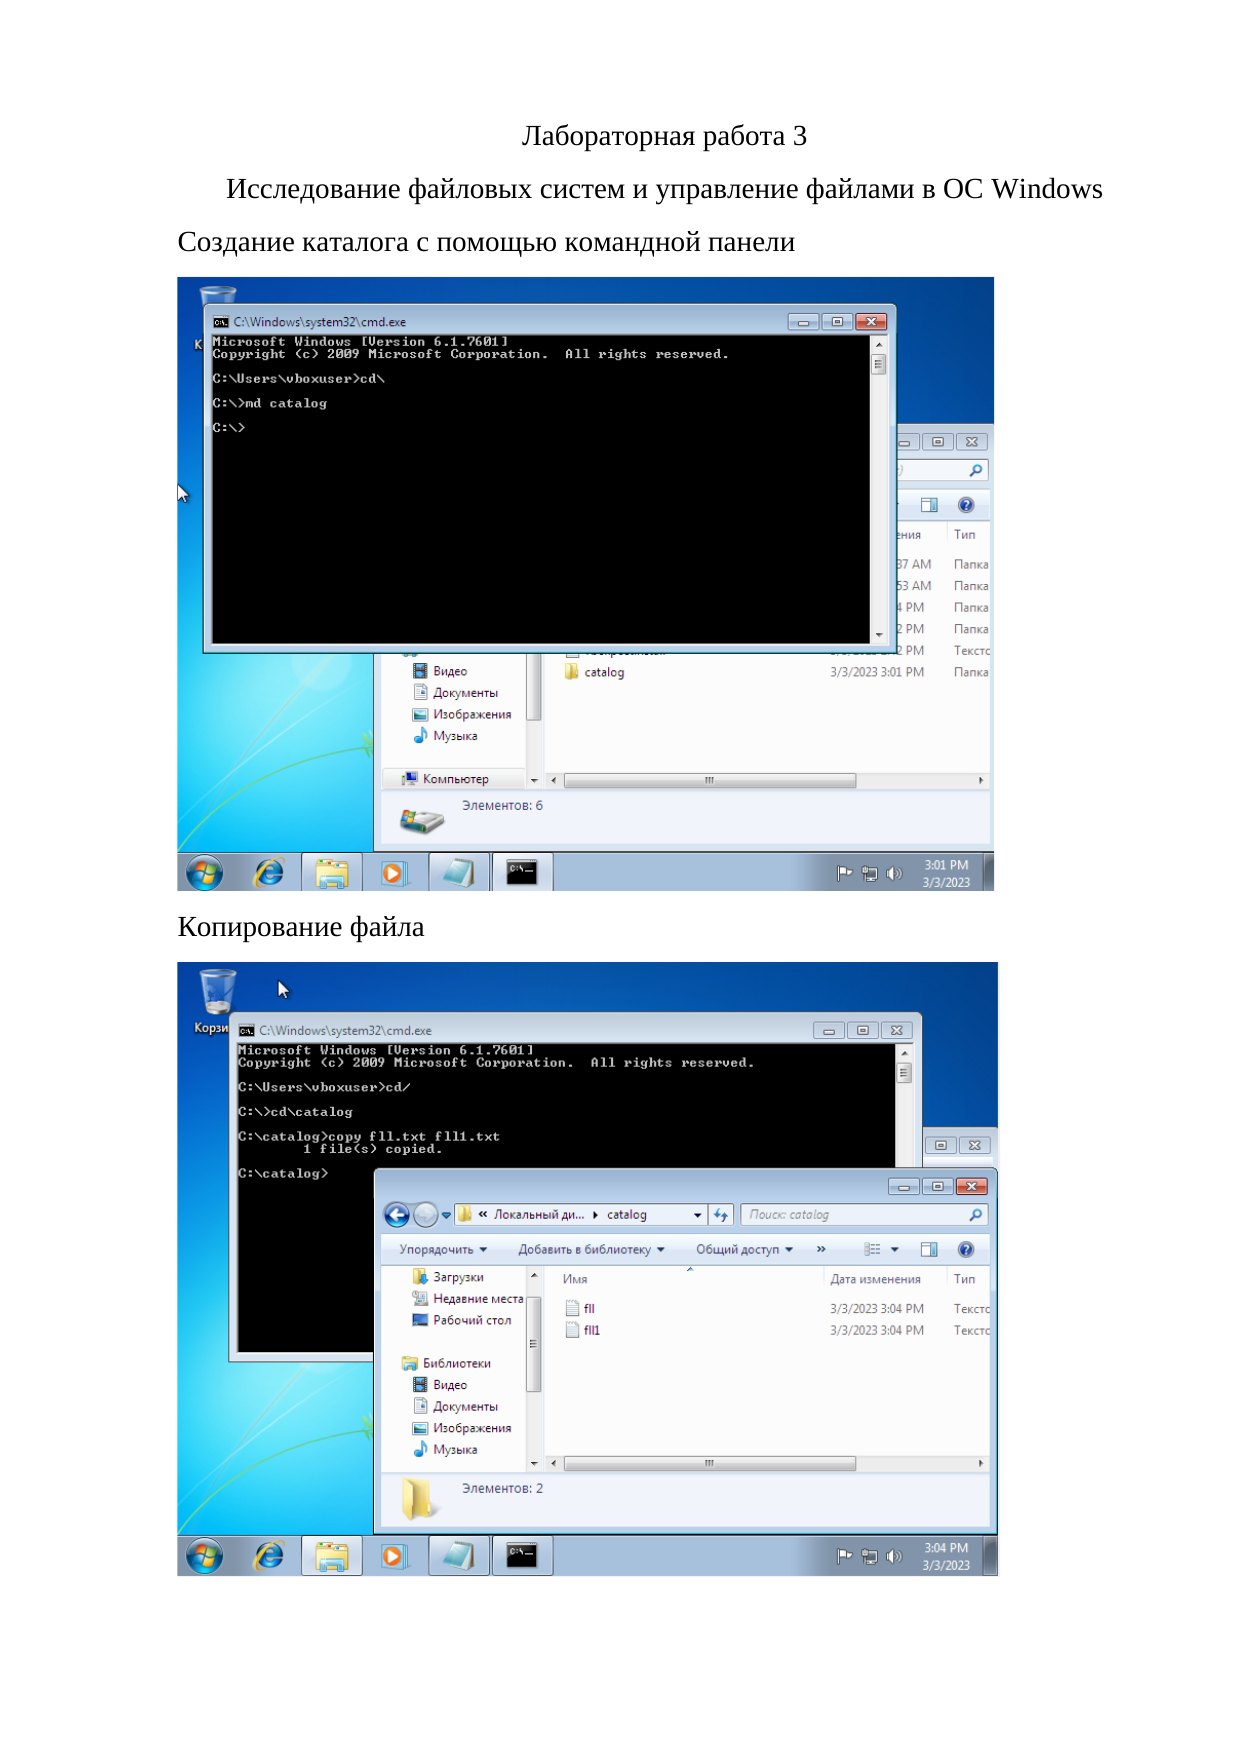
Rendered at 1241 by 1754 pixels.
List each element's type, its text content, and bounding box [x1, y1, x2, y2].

text Лабораторная работа 3 [177, 118, 1152, 152]
text Создание каталога с помощью командной панели [177, 224, 1152, 257]
text Исследование файловых систем и управление файлами в ОС Windows [177, 171, 1152, 204]
text Копирование файла [177, 909, 1152, 943]
picture [177, 962, 1001, 1577]
picture [177, 276, 995, 891]
